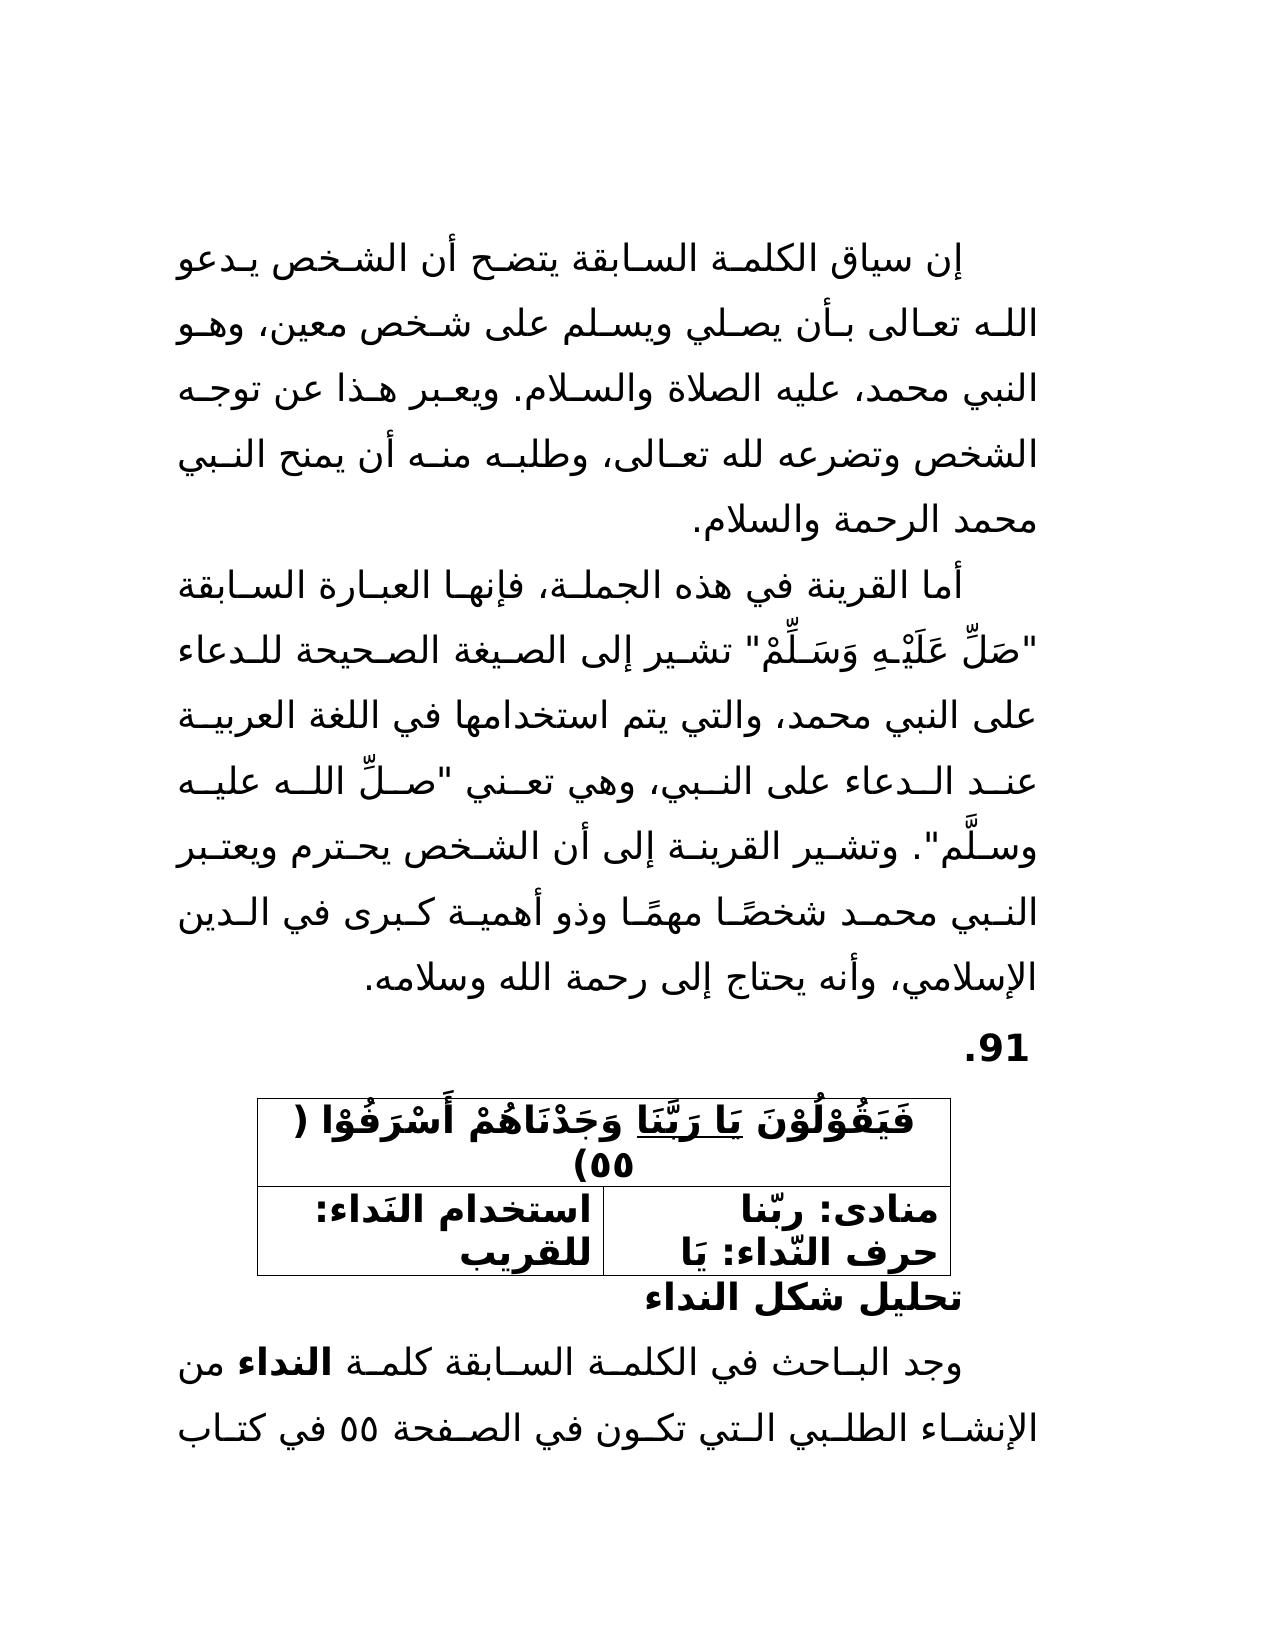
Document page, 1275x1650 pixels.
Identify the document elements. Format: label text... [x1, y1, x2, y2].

text تحليل شكل النداء [177, 1276, 1039, 1319]
table_header فَيَقُوْلُوْنَ يَا رَبَّنَا وَجَدْنَاهُمْ أَسْرَفُوْا (٥٥) [258, 1099, 950, 1186]
text إن سياق الكلمة السابقة يتضح أن الشخص يدعو الله تعالى بأن يصلي ويسلم على شخص معين، وهو النبي محمد، عليه الصلاة والسلام. ويعبر هذا عن توجه الشخص وتضرعه لله تعالى، وطلبه منه أن يمنح النبي محمد الرحمة والسلام. [177, 236, 1039, 542]
text أما القرينة في هذه الجملة، فإنها العبارة السابقة "صَلِّ عَلَيْهِ وَسَلِّمْ" تشير إلى الصيغة الصحيحة للدعاء على النبي محمد، والتي يتم استخدامها في اللغة العربية عند الدعاء على النبي، وهي تعني "صلِّ الله عليه وسلَّم". وتشير القرينة إلى أن الشخص يحترم ويعتبر النبي محمد شخصًا مهمًا وذو أهمية كبرى في الدين الإسلامي، وأنه يحتاج إلى رحمة الله وسلامه. [177, 563, 1039, 999]
table_cell استخدام النَداء: للقريب [258, 1187, 603, 1274]
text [177, 1341, 1039, 1450]
table_cell منادى: ربّنا حرف النّداء: يَا [604, 1187, 950, 1274]
